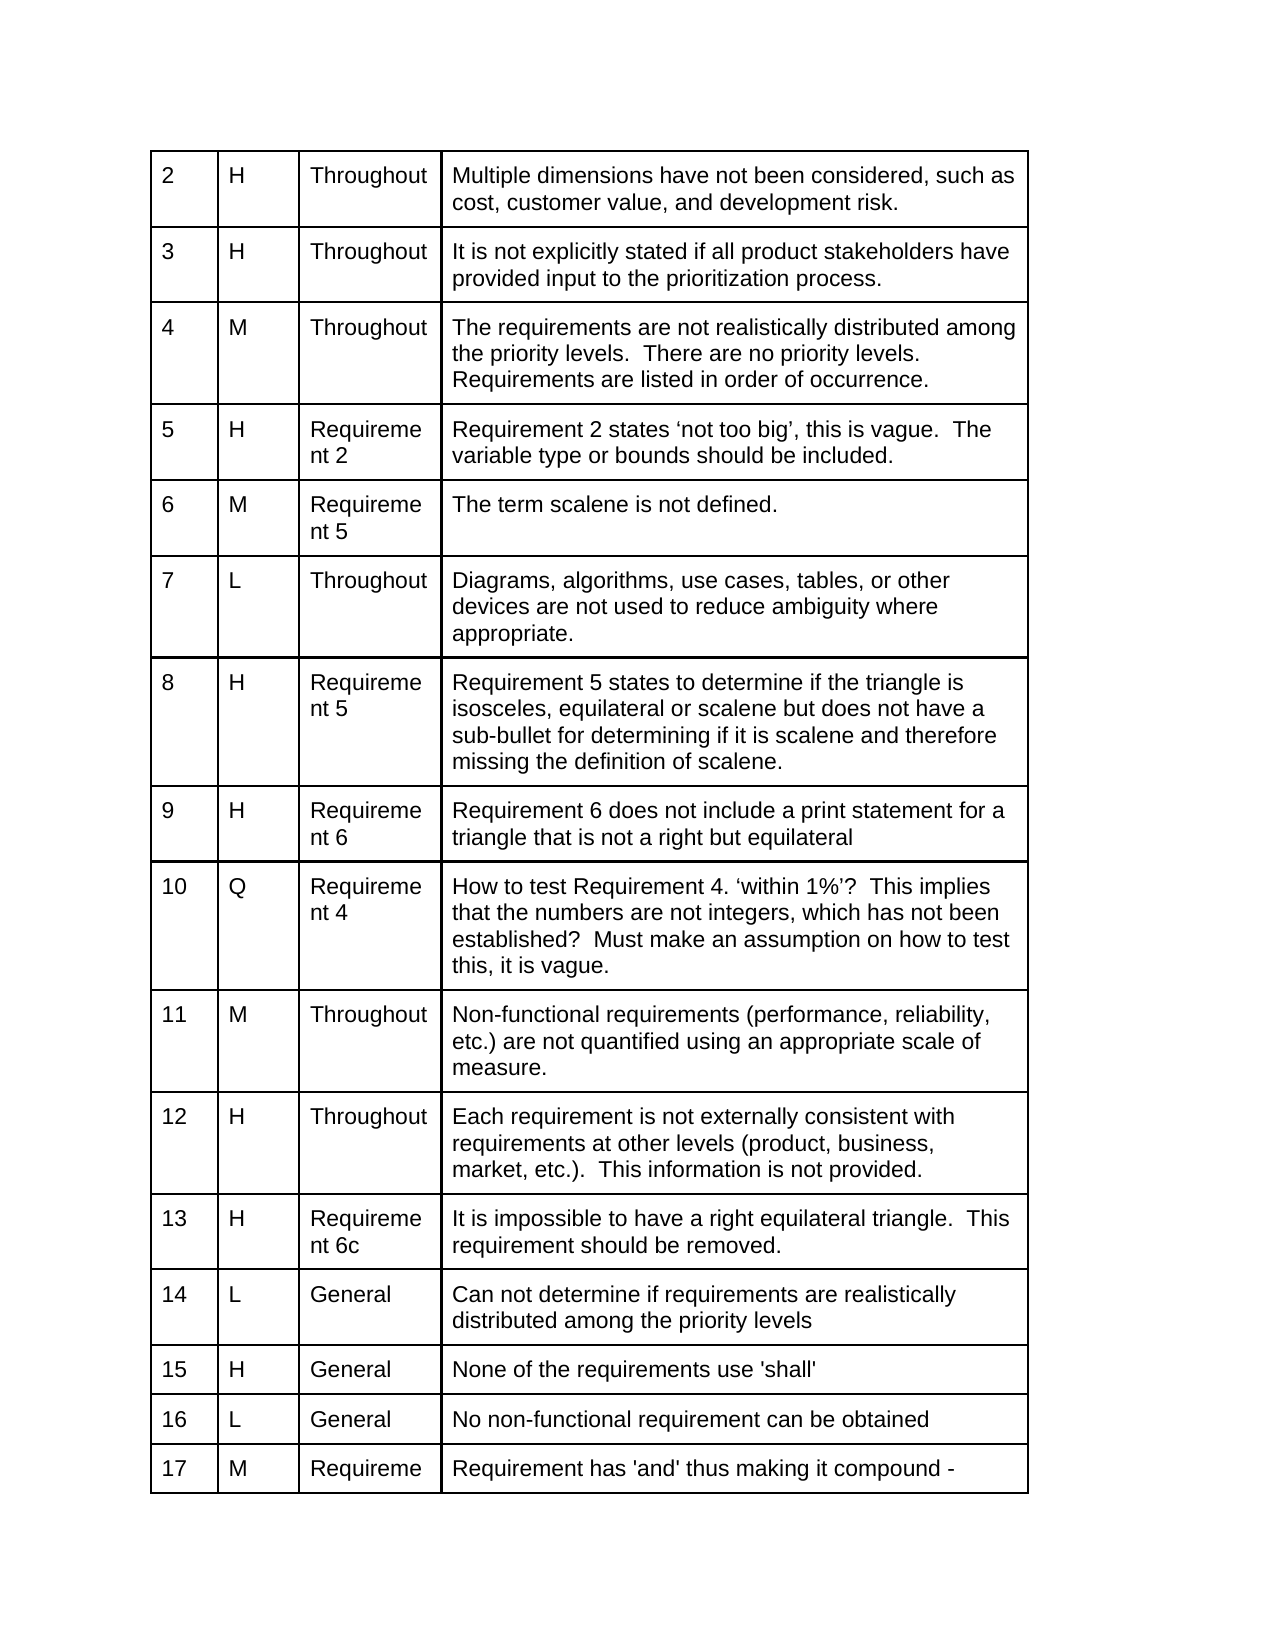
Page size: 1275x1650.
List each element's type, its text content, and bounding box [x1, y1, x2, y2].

table_cell Requirement 2 [300, 405, 440, 479]
table_cell Non-functional requirements (performance, reliability, etc.) are not quantified using an appropriate scale of measure. [443, 991, 1027, 1091]
table_cell Requirement 6 does not include a print statement for a triangle that is not a right but equilateral [443, 787, 1027, 860]
table_cell Can not determine if requirements are realistically distributed among the priority levels [443, 1270, 1027, 1344]
table_cell Throughout [300, 1093, 440, 1193]
table_cell 8 [152, 659, 217, 785]
table_cell M [219, 991, 298, 1091]
table_cell 4 [152, 303, 217, 403]
table_cell Throughout [300, 303, 440, 403]
table_cell General [300, 1346, 440, 1393]
table_cell Each requirement is not externally consistent with requirements at other levels (product, business, market, etc.). This information is not provided. [443, 1093, 1027, 1193]
table_cell Multiple dimensions have not been considered, such as cost, customer value, and development risk. [443, 152, 1027, 226]
table_cell 15 [152, 1346, 217, 1393]
table_cell The term scalene is not defined. [443, 481, 1027, 554]
table_cell 7 [152, 557, 217, 656]
table_cell It is impossible to have a right equilateral triangle. This requirement should be removed. [443, 1195, 1027, 1268]
table_cell Diagrams, algorithms, use cases, tables, or other devices are not used to reduce ambiguity where appropriate. [443, 557, 1027, 656]
table_cell Throughout [300, 152, 440, 226]
table_cell H [219, 659, 298, 785]
table_cell Requirement 2 states ‘not too big’, this is vague. The variable type or bounds should be included. [443, 405, 1027, 479]
table_cell 13 [152, 1195, 217, 1268]
table_cell None of the requirements use 'shall' [443, 1346, 1027, 1393]
table_cell L [219, 1270, 298, 1344]
table_cell How to test Requirement 4. ‘within 1%’? This implies that the numbers are not integers, which has not been established? Must make an assumption on how to test this, it is vague. [443, 863, 1027, 989]
table_cell 6 [152, 481, 217, 554]
table_cell Requirement 5 [300, 659, 440, 785]
table_cell 2 [152, 152, 217, 226]
table_cell No non-functional requirement can be obtained [443, 1395, 1027, 1442]
table_cell General [300, 1270, 440, 1344]
table_cell 10 [152, 863, 217, 989]
table_cell L [219, 1395, 298, 1442]
table_cell Requirement 5 [300, 481, 440, 554]
table_cell Requirement 2.1 [300, 1445, 440, 1492]
table_cell M [219, 1445, 298, 1492]
table_cell Requirement has 'and' thus making it compound - should break down to multiple requirements instead [443, 1445, 1027, 1492]
table_cell L [219, 557, 298, 656]
table_cell 11 [152, 991, 217, 1091]
table_cell H [219, 405, 298, 479]
table_cell H [219, 787, 298, 860]
table_cell 3 [152, 228, 217, 301]
table_cell Requirement 4 [300, 863, 440, 989]
table_cell H [219, 152, 298, 226]
table_cell Throughout [300, 228, 440, 301]
table_cell 12 [152, 1093, 217, 1193]
table_cell General [300, 1395, 440, 1442]
table_cell 9 [152, 787, 217, 860]
table_cell Requirement 5 states to determine if the triangle is isosceles, equilateral or scalene but does not have a sub-bullet for determining if it is scalene and therefore missing the definition of scalene. [443, 659, 1027, 785]
table_cell It is not explicitly stated if all product stakeholders have provided input to the prioritization process. [443, 228, 1027, 301]
table_cell 5 [152, 405, 217, 479]
table_cell Q [219, 863, 298, 989]
table_cell 16 [152, 1395, 217, 1442]
table_cell 17 [152, 1445, 217, 1492]
table_cell M [219, 303, 298, 403]
table_cell Requirement 6 [300, 787, 440, 860]
table_cell M [219, 481, 298, 554]
table_cell Requirement 6c [300, 1195, 440, 1268]
table_cell H [219, 1195, 298, 1268]
table_cell 14 [152, 1270, 217, 1344]
table_cell H [219, 228, 298, 301]
table_cell H [219, 1346, 298, 1393]
table_cell Throughout [300, 991, 440, 1091]
table_cell H [219, 1093, 298, 1193]
table_cell The requirements are not realistically distributed among the priority levels. There are no priority levels. Requirements are listed in order of occurrence. [443, 303, 1027, 403]
table_cell Throughout [300, 557, 440, 656]
